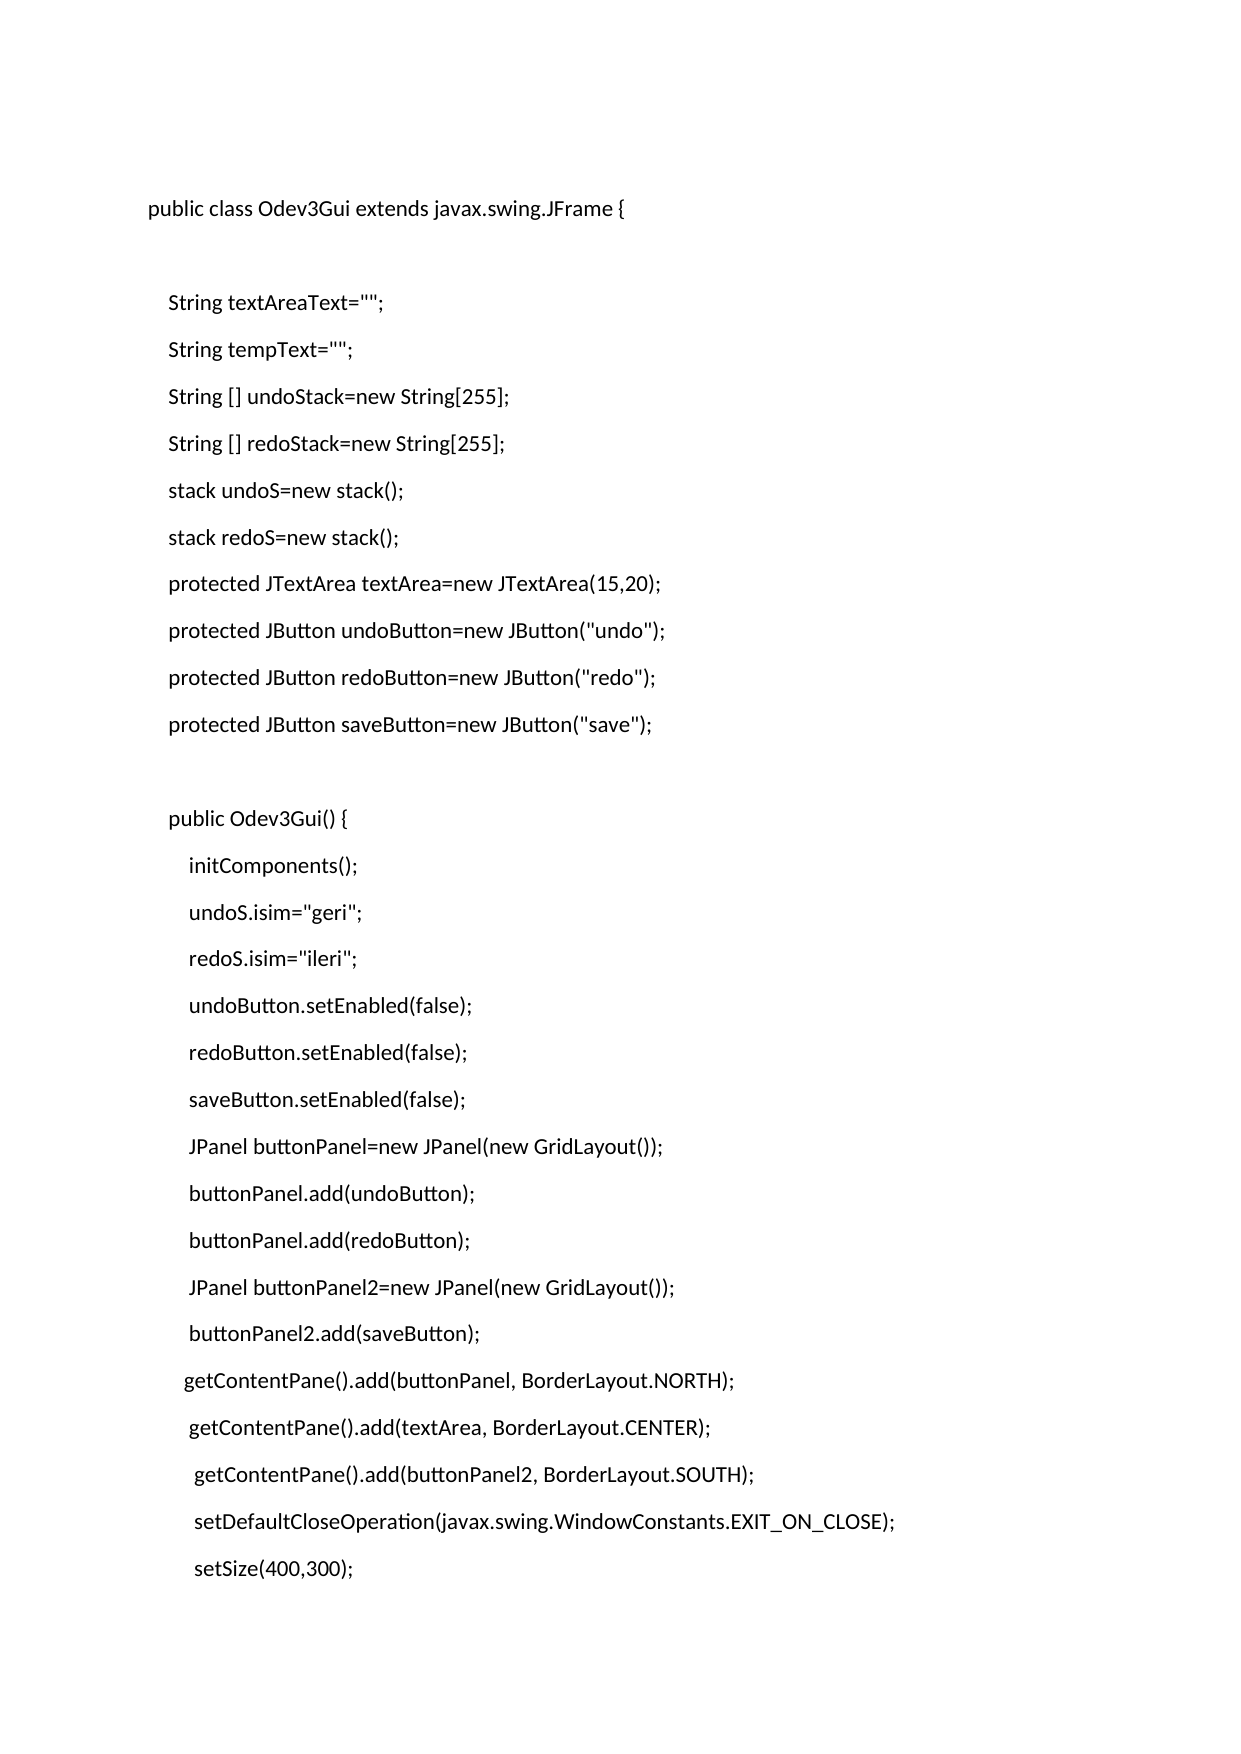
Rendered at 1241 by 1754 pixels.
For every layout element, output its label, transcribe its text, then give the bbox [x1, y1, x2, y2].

text getContentPane().add(textArea, BorderLayout.CENTER); [148, 1413, 1093, 1441]
text setSize(400,300); [148, 1554, 1093, 1582]
text buttonPanel.add(undoButton); [148, 1179, 1093, 1207]
text undoS.isim="geri"; [148, 898, 1093, 926]
text protected JTextArea textArea=new JTextArea(15,20); [148, 569, 1093, 597]
text buttonPanel2.add(saveButton); [148, 1319, 1093, 1347]
text initComponents(); [148, 851, 1093, 879]
text JPanel buttonPanel2=new JPanel(new GridLayout()); [148, 1273, 1093, 1301]
text stack redoS=new stack(); [148, 523, 1093, 551]
text JPanel buttonPanel=new JPanel(new GridLayout()); [148, 1132, 1093, 1160]
text setDefaultCloseOperation(javax.swing.WindowConstants.EXIT_ON_CLOSE); [148, 1507, 1093, 1535]
text redoS.isim="ileri"; [148, 944, 1093, 972]
text protected JButton redoButton=new JButton("redo"); [148, 663, 1093, 691]
text String tempText=""; [148, 335, 1093, 363]
text public class Odev3Gui extends javax.swing.JFrame { [148, 194, 1093, 222]
text String [] redoStack=new String[255]; [148, 429, 1093, 457]
text String textAreaText=""; [148, 288, 1093, 316]
text buttonPanel.add(redoButton); [148, 1226, 1093, 1254]
text protected JButton undoButton=new JButton("undo"); [148, 616, 1093, 644]
text getContentPane().add(buttonPanel, BorderLayout.NORTH); [148, 1366, 1093, 1394]
text redoButton.setEnabled(false); [148, 1038, 1093, 1066]
text getContentPane().add(buttonPanel2, BorderLayout.SOUTH); [148, 1460, 1093, 1488]
text saveButton.setEnabled(false); [148, 1085, 1093, 1113]
text undoButton.setEnabled(false); [148, 991, 1093, 1019]
text String [] undoStack=new String[255]; [148, 382, 1093, 410]
text stack undoS=new stack(); [148, 476, 1093, 504]
text protected JButton saveButton=new JButton("save"); [148, 710, 1093, 738]
text public Odev3Gui() { [148, 804, 1093, 832]
